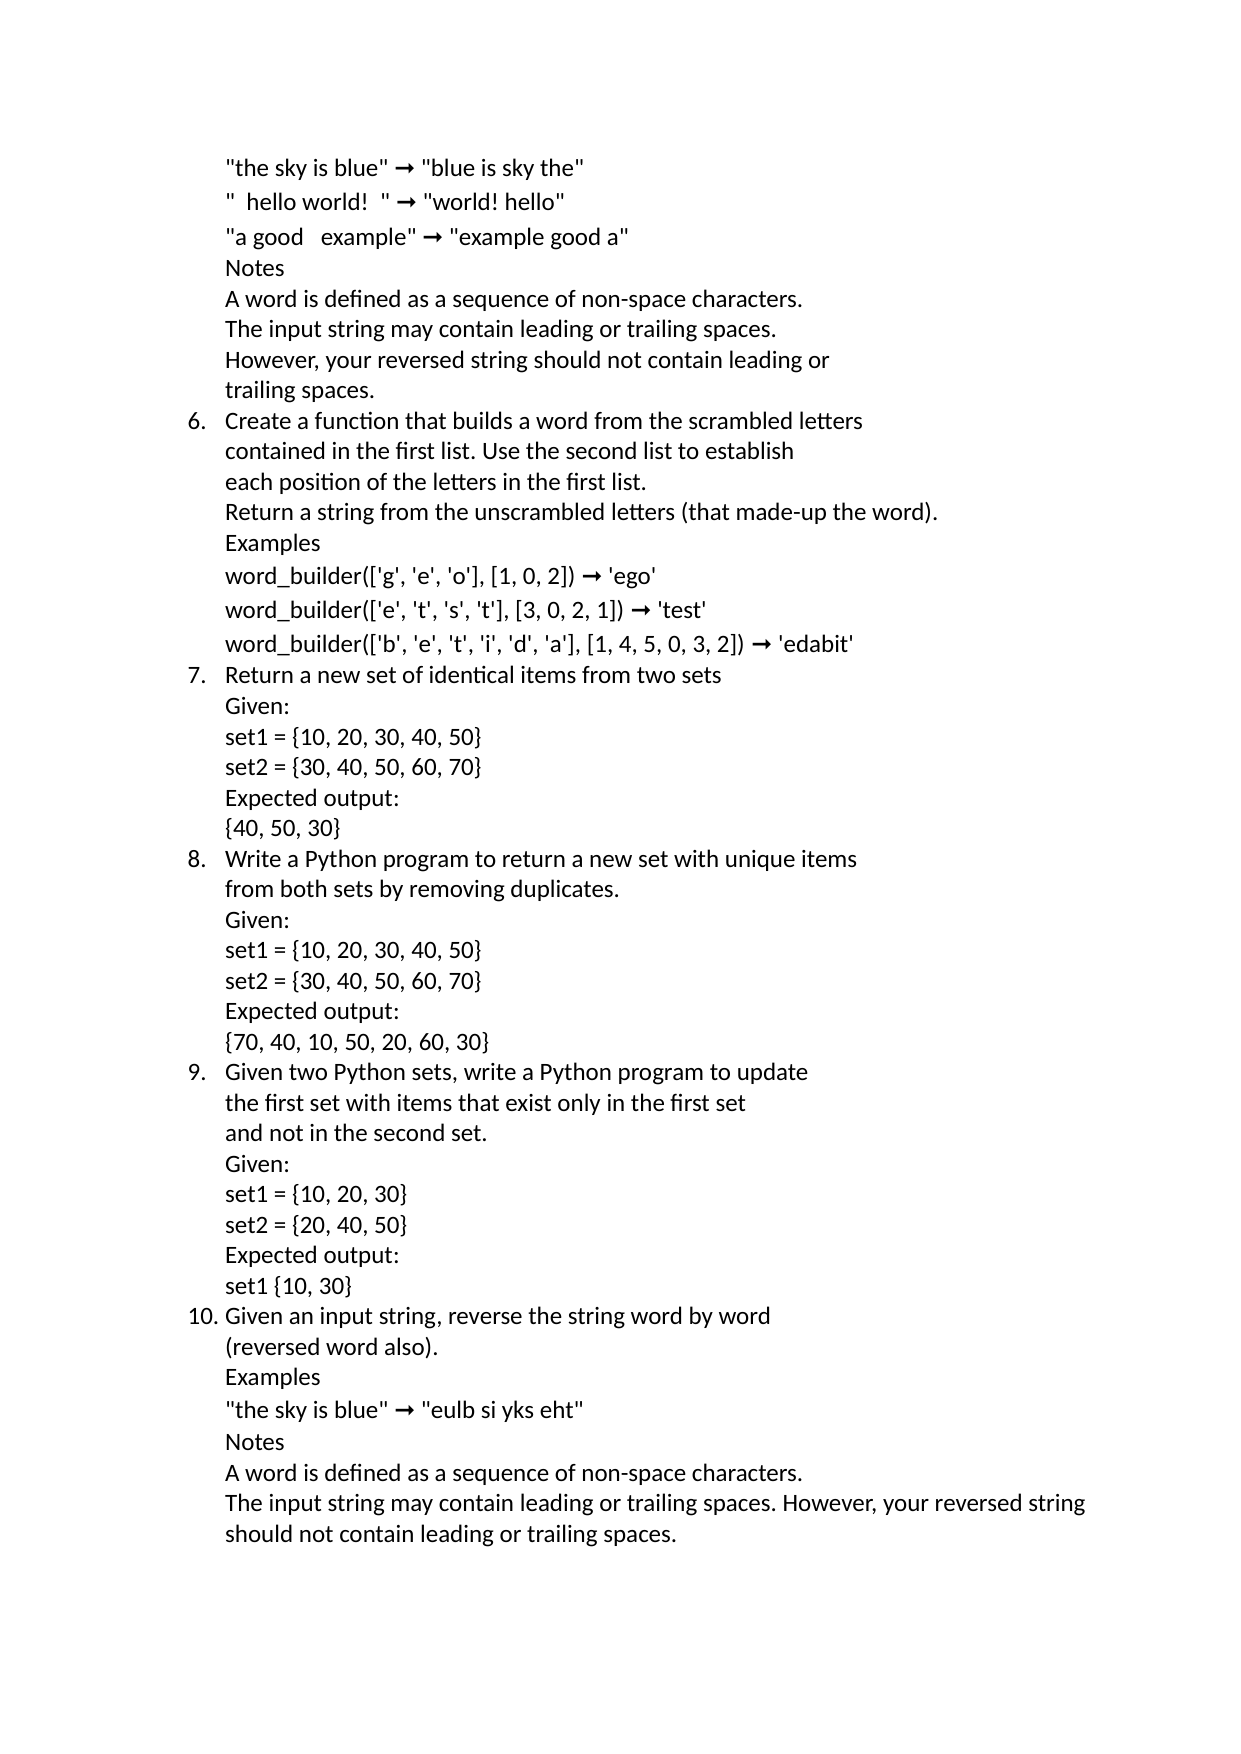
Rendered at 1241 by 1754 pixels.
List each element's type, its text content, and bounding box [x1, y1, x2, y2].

list "the sky is blue" ➞ "blue is sky the" [225, 150, 1090, 184]
list However, your reversed string should not contain leading or [225, 344, 1090, 374]
list set1 = {10, 20, 30, 40, 50} [225, 934, 1090, 965]
list Expected output: [225, 782, 1090, 812]
list {40, 50, 30} [225, 812, 1090, 843]
list Given: [225, 690, 1090, 721]
list " hello world! " ➞ "world! hello" [225, 184, 1090, 218]
list A word is defined as a sequence of non-space characters. [225, 283, 1090, 313]
list set2 = {30, 40, 50, 60, 70} [225, 965, 1090, 995]
list set2 = {20, 40, 50} [225, 1209, 1090, 1239]
list {70, 40, 10, 50, 20, 60, 30} [225, 1026, 1090, 1056]
list set1 = {10, 20, 30} [225, 1178, 1090, 1209]
list Create a function that builds a word from the scrambled letters [187, 405, 1090, 435]
list each position of the letters in the first list. [225, 466, 1090, 496]
list Notes [225, 252, 1090, 283]
list and not in the second set. [225, 1117, 1090, 1148]
list A word is defined as a sequence of non-space characters. [225, 1457, 1090, 1487]
list from both sets by removing duplicates. [225, 873, 1090, 904]
list set1 = {10, 20, 30, 40, 50} [225, 721, 1090, 751]
list Expected output: [225, 1239, 1090, 1270]
list (reversed word also). [225, 1331, 1090, 1362]
list Expected output: [225, 995, 1090, 1026]
list Write a Python program to return a new set with unique items [187, 843, 1090, 873]
list The input string may contain leading or trailing spaces. However, your reversed string should not contain leading or trailing spaces. [225, 1487, 1090, 1548]
list Notes [225, 1426, 1090, 1457]
list word_builder(['g', 'e', 'o'], [1, 0, 2]) ➞ 'ego' [225, 557, 1090, 591]
list "a good example" ➞ "example good a" [225, 218, 1090, 252]
list trailing spaces. [225, 374, 1090, 405]
list the first set with items that exist only in the first set [225, 1087, 1090, 1117]
list Given an input string, reverse the string word by word [187, 1301, 1090, 1331]
list Examples [225, 1362, 1090, 1392]
list Given two Python sets, write a Python program to update [187, 1056, 1090, 1087]
list The input string may contain leading or trailing spaces. [225, 313, 1090, 344]
list word_builder(['b', 'e', 't', 'i', 'd', 'a'], [1, 4, 5, 0, 3, 2]) ➞ 'edabit' [225, 626, 1090, 659]
list Return a new set of identical items from two sets [187, 659, 1090, 690]
list Return a string from the unscrambled letters (that made-up the word). [225, 496, 1090, 527]
list word_builder(['e', 't', 's', 't'], [3, 0, 2, 1]) ➞ 'test' [225, 591, 1090, 626]
list "the sky is blue" ➞ "eulb si yks eht" [225, 1392, 1090, 1426]
list set2 = {30, 40, 50, 60, 70} [225, 751, 1090, 782]
list set1 {10, 30} [225, 1270, 1090, 1301]
list contained in the first list. Use the second list to establish [225, 435, 1090, 466]
list Given: [225, 1148, 1090, 1178]
list Examples [225, 527, 1090, 557]
list Given: [225, 904, 1090, 934]
